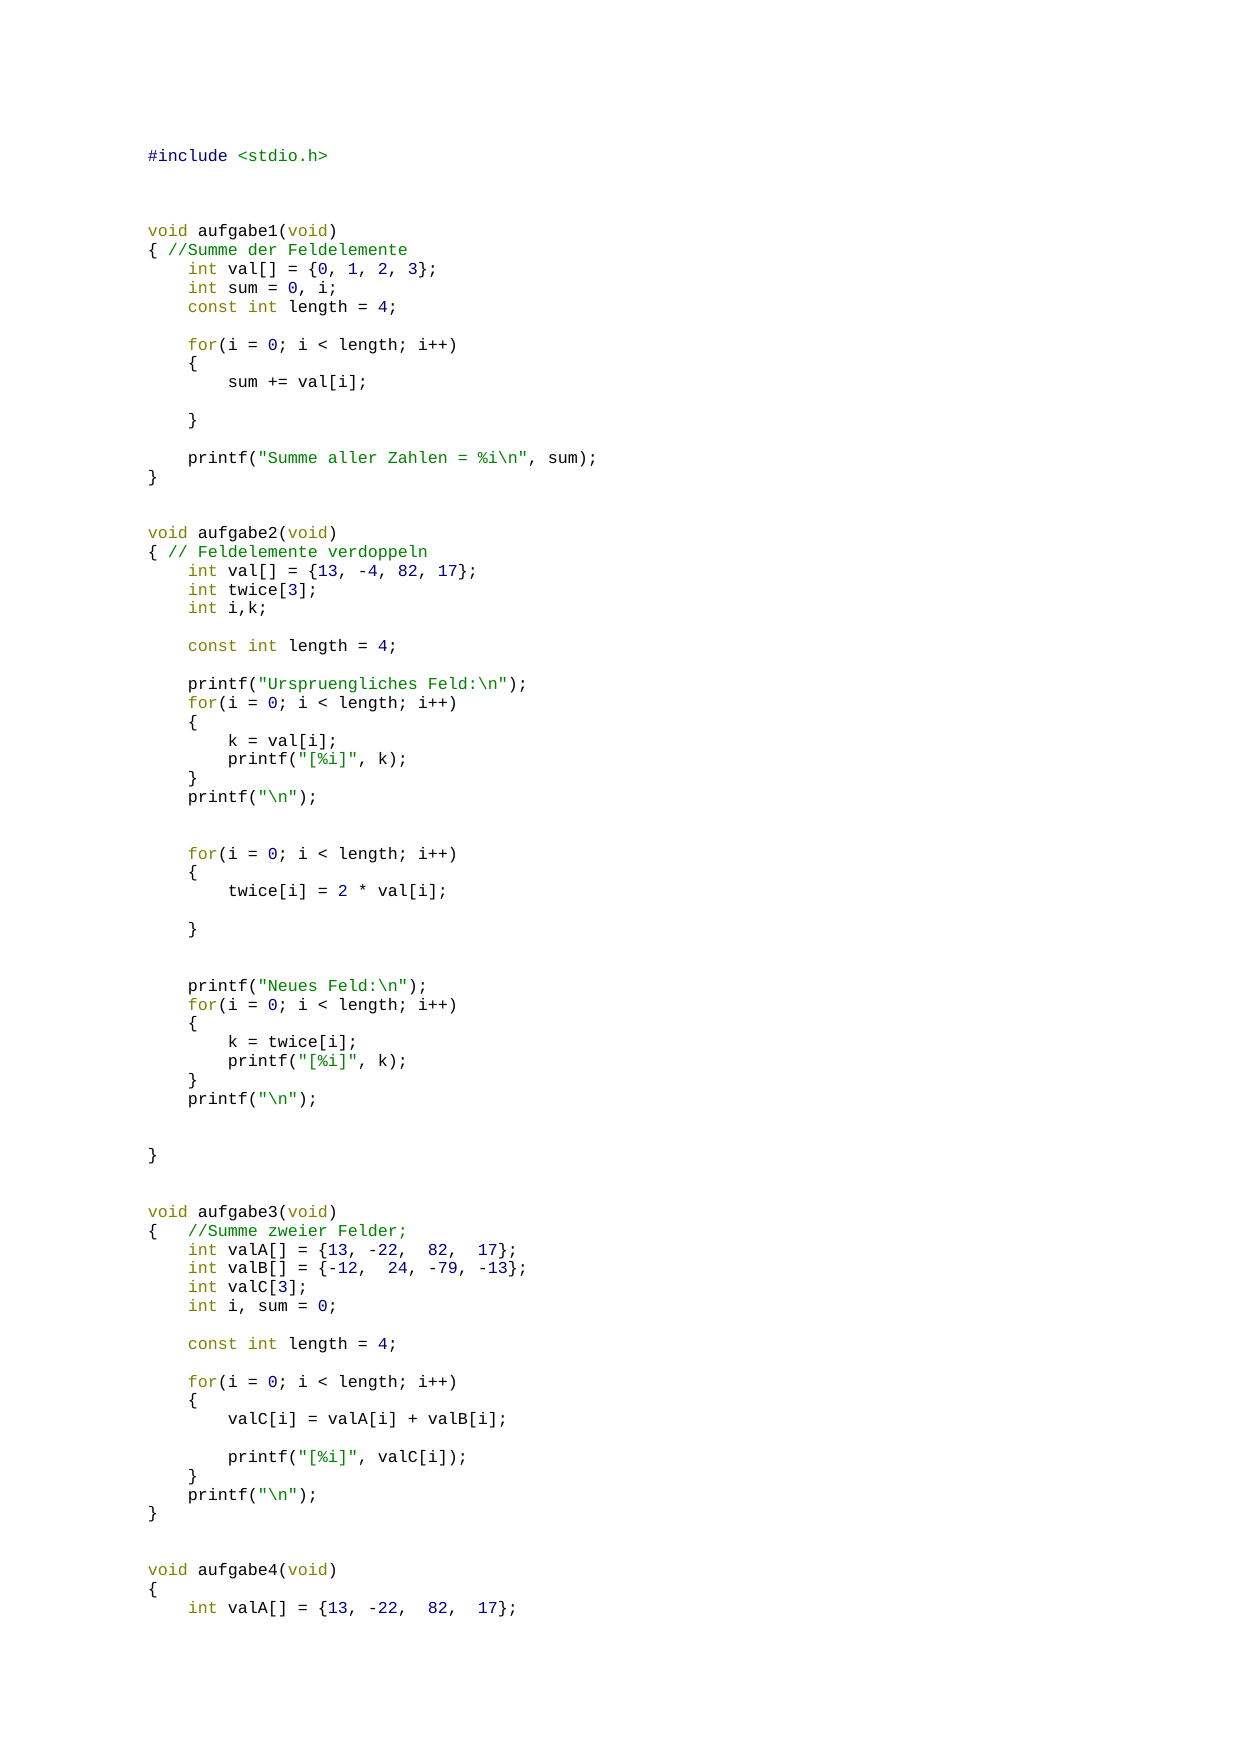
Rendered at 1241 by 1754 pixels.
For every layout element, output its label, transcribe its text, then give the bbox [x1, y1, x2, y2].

text void aufgabe3(void) [148, 1203, 1093, 1222]
text int val[] = {0, 1, 2, 3}; [148, 261, 1093, 279]
text for(i = 0; i < length; i++) [148, 996, 1093, 1015]
text int valC[3]; [148, 1279, 1093, 1298]
text printf("\n"); [148, 1090, 1093, 1109]
text } [148, 1147, 1093, 1166]
text printf("Neues Feld:\n"); [148, 977, 1093, 996]
text } [148, 921, 1093, 939]
text printf("Urspruengliches Feld:\n"); [148, 676, 1093, 694]
text { // Feldelemente verdoppeln [148, 543, 1093, 562]
text for(i = 0; i < length; i++) [148, 845, 1093, 864]
text printf("[%i]", k); [148, 751, 1093, 770]
text for(i = 0; i < length; i++) [148, 694, 1093, 713]
text printf("\n"); [148, 1486, 1093, 1505]
text { [148, 355, 1093, 374]
text int val[] = {13, -4, 82, 17}; [148, 562, 1093, 581]
text void aufgabe1(void) [148, 223, 1093, 242]
text } [148, 1505, 1093, 1524]
text for(i = 0; i < length; i++) [148, 1373, 1093, 1392]
text const int length = 4; [148, 1335, 1093, 1354]
text } [148, 1071, 1093, 1090]
text printf("\n"); [148, 789, 1093, 807]
text sum += val[i]; [148, 374, 1093, 393]
text int sum = 0, i; [148, 279, 1093, 298]
text } [148, 412, 1093, 430]
text k = val[i]; [148, 732, 1093, 751]
text { [148, 864, 1093, 883]
text { //Summe zweier Felder; [148, 1222, 1093, 1241]
text valC[i] = valA[i] + valB[i]; [148, 1411, 1093, 1430]
text { [148, 1392, 1093, 1411]
text printf("[%i]", k); [148, 1053, 1093, 1071]
text int valB[] = {-12, 24, -79, -13}; [148, 1260, 1093, 1279]
text void aufgabe2(void) [148, 525, 1093, 543]
text printf("Summe aller Zahlen = %i\n", sum); [148, 449, 1093, 468]
text int i,k; [148, 600, 1093, 619]
text int i, sum = 0; [148, 1298, 1093, 1317]
text int valA[] = {13, -22, 82, 17}; [148, 1599, 1093, 1618]
text { //Summe der Feldelemente [148, 242, 1093, 261]
text } [148, 468, 1093, 487]
text } [148, 770, 1093, 789]
text printf("[%i]", valC[i]); [148, 1448, 1093, 1467]
text twice[i] = 2 * val[i]; [148, 883, 1093, 902]
text void aufgabe4(void) [148, 1562, 1093, 1581]
text int twice[3]; [148, 581, 1093, 600]
text const int length = 4; [148, 298, 1093, 317]
text } [148, 1467, 1093, 1486]
text k = twice[i]; [148, 1034, 1093, 1053]
text int valA[] = {13, -22, 82, 17}; [148, 1241, 1093, 1260]
text { [148, 713, 1093, 732]
text #include <stdio.h> [148, 148, 1093, 166]
text { [148, 1581, 1093, 1599]
text for(i = 0; i < length; i++) [148, 336, 1093, 355]
text const int length = 4; [148, 638, 1093, 657]
text { [148, 1015, 1093, 1034]
